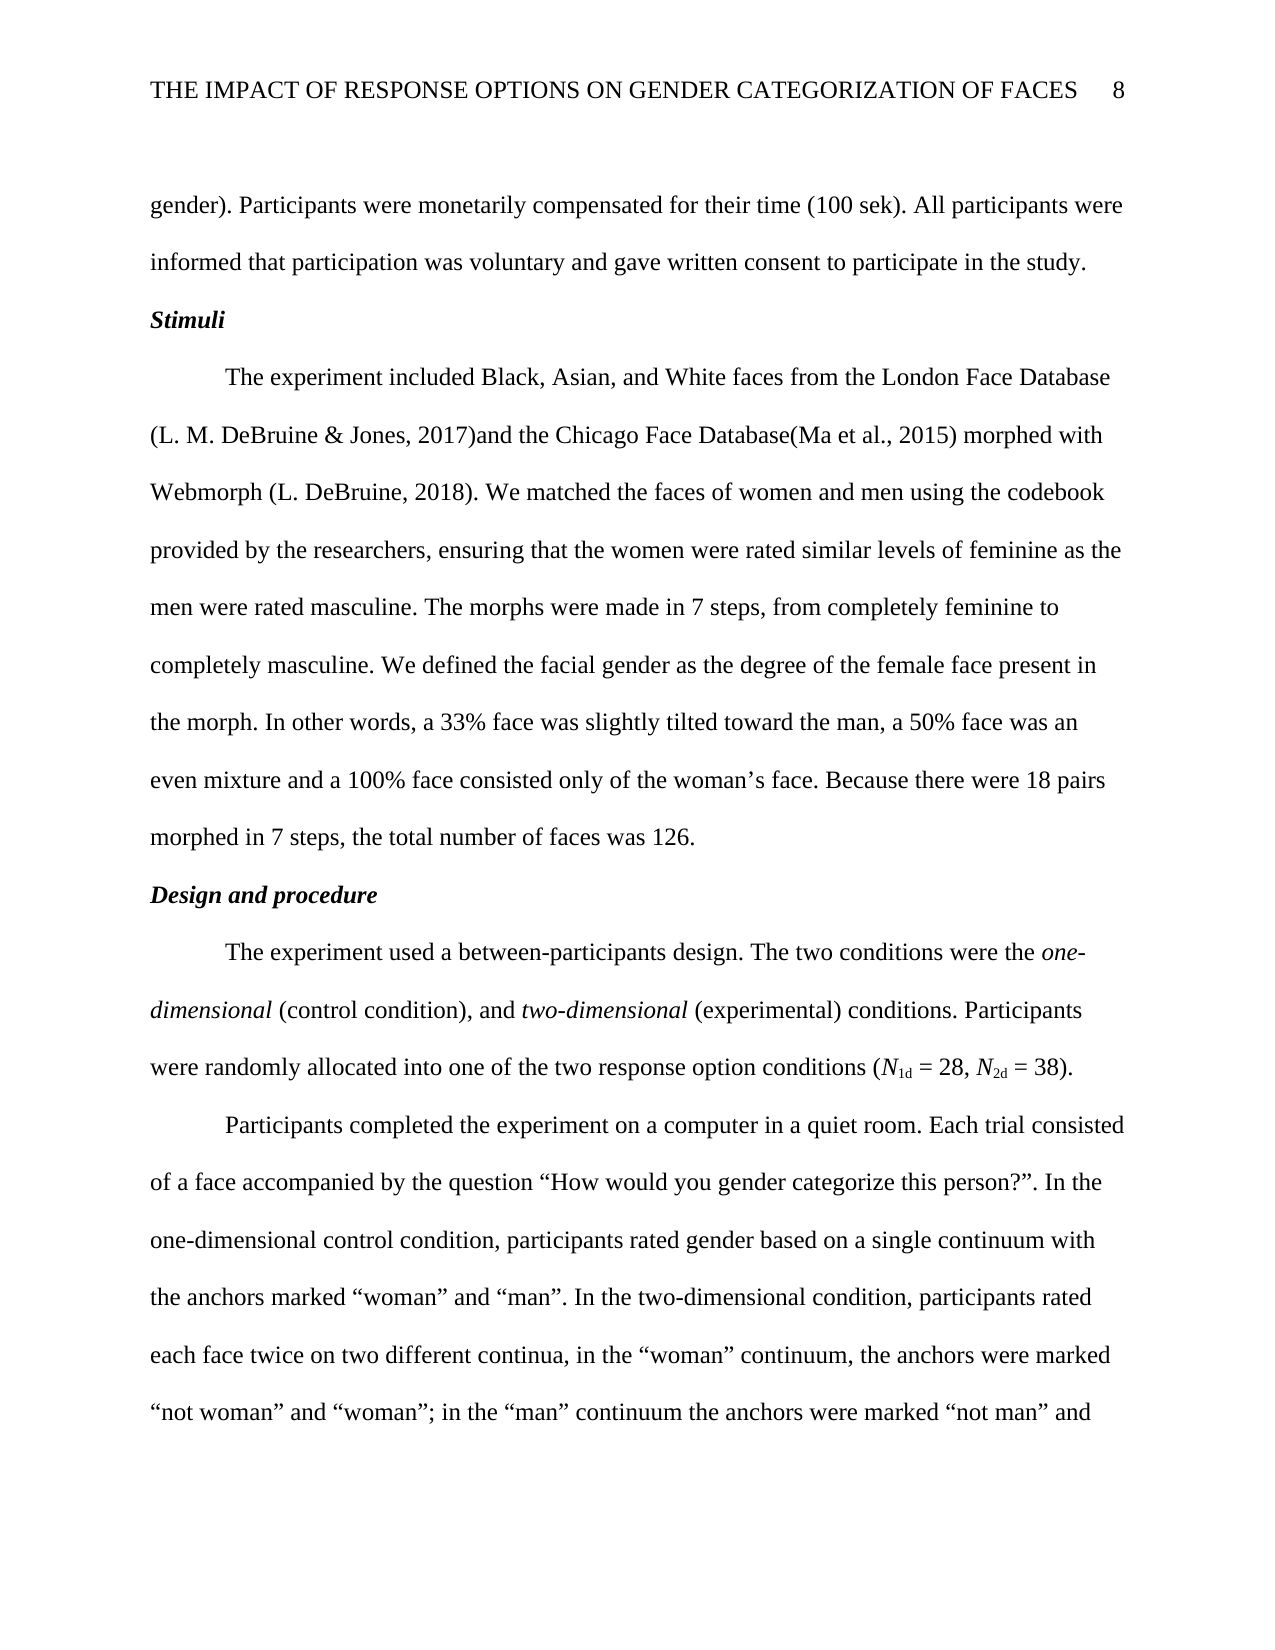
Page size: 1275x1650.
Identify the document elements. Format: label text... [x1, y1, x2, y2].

subtitle Design and procedure [150, 880, 1125, 909]
text The experiment used a between-participants design. The two conditions were the one-dimensional (control condition), and two-dimensional (experimental) conditions. Participants were randomly allocated into one of the two response option conditions (N1d = 28, N2d = 38). [150, 937, 1125, 1081]
subtitle Stimuli [150, 305, 1125, 334]
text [150, 190, 1125, 276]
text The experiment included Black, Asian, and White faces from the London Face Database (L. M. DeBruine & Jones, 2017)and the Chicago Face Database(Ma et al., 2015) morphed with Webmorph (L. DeBruine, 2018). We matched the faces of women and men using the codebook provided by the researchers, ensuring that the women were rated similar levels of feminine as the men were rated masculine. The morphs were made in 7 steps, from completely feminine to completely masculine. We defined the facial gender as the degree of the female face present in the morph. In other words, a 33% face was slightly tilted toward the man, a 50% face was an even mixture and a 100% face consisted only of the woman’s face. Because there were 18 pairs morphed in 7 steps, the total number of faces was 126. [150, 362, 1125, 851]
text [150, 1110, 1125, 1426]
